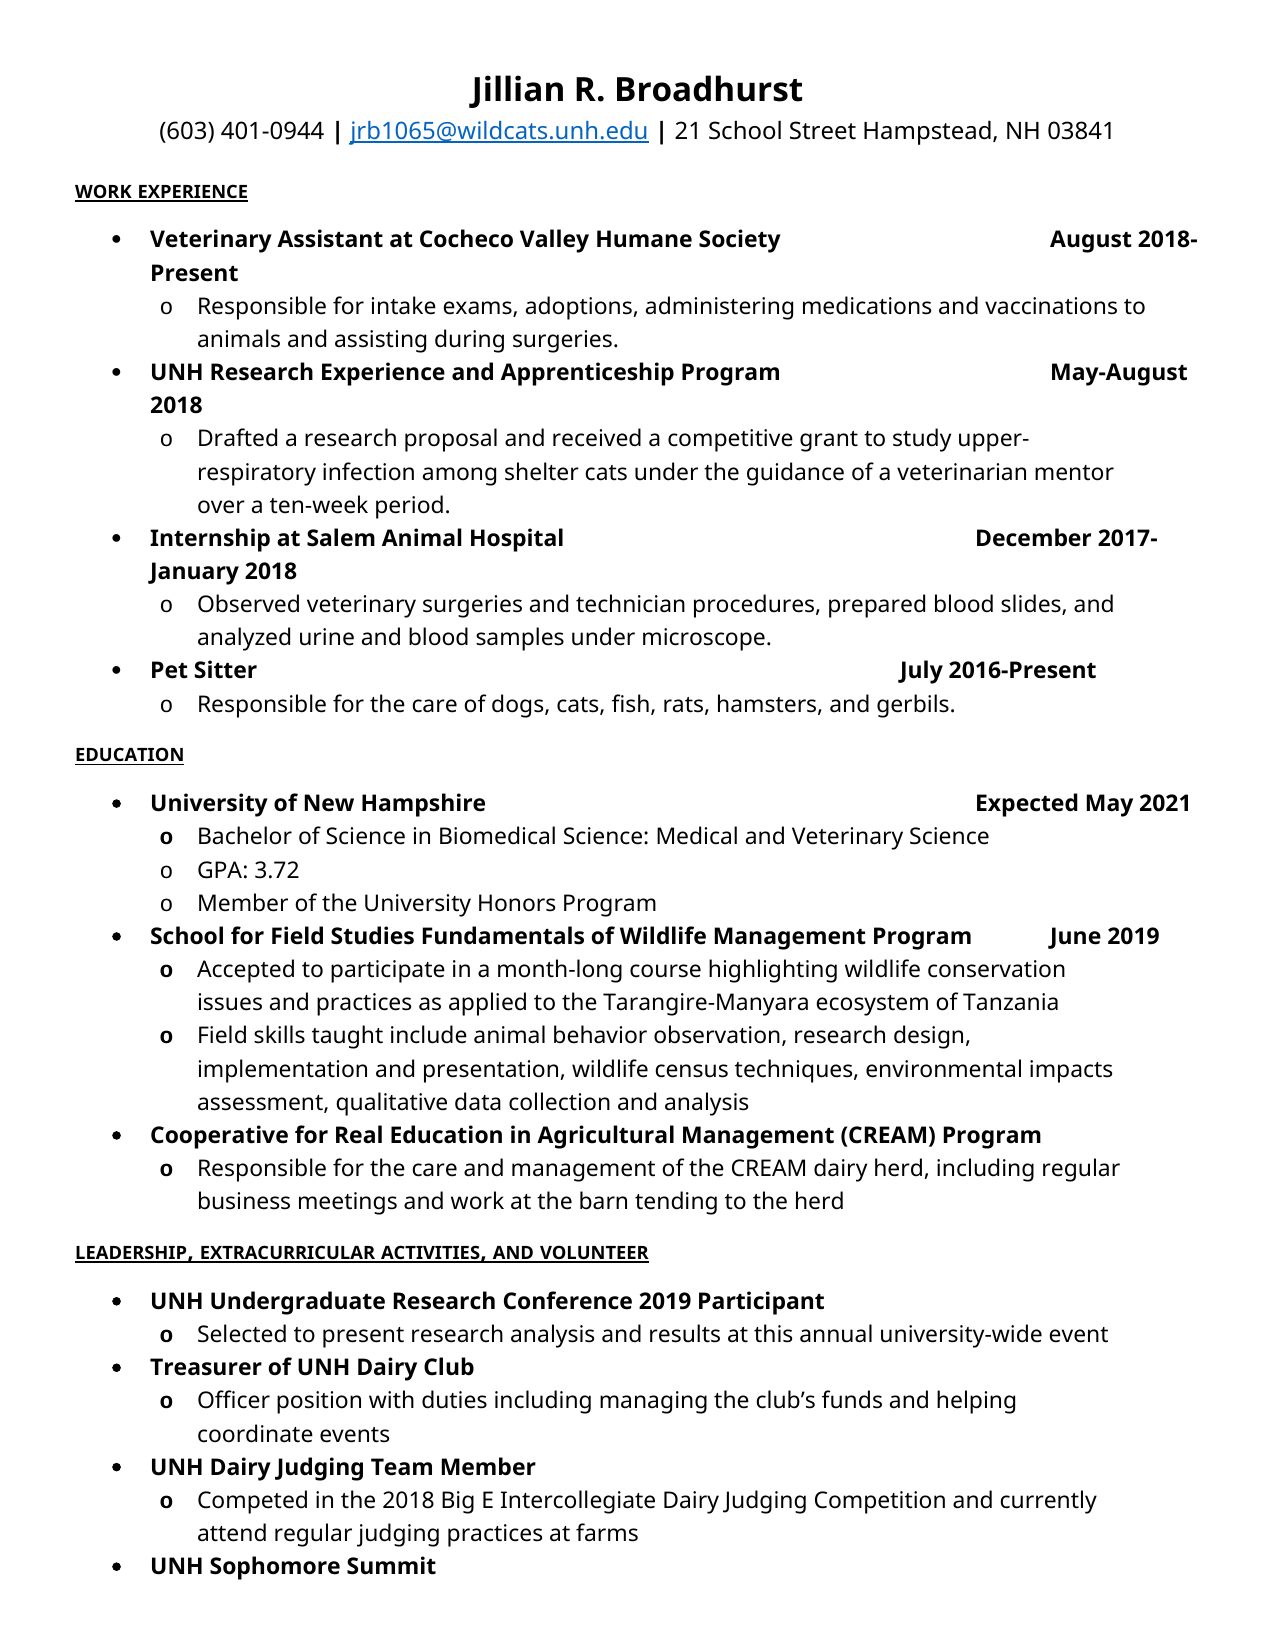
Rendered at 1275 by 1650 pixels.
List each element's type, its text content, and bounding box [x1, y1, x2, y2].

list Treasurer of UNH Dairy Club [112, 1351, 1200, 1382]
list Veterinary Assistant at Cocheco Valley Humane Society August 2018-Present [112, 223, 1200, 288]
list Cooperative for Real Education in Agricultural Management (CREAM) Program [112, 1119, 1200, 1150]
list UNH Dairy Judging Team Member [112, 1451, 1200, 1482]
list Bachelor of Science in Biomedical Science: Medical and Veterinary Science [159, 820, 1200, 852]
list UNH Sophomore Summit [112, 1550, 1200, 1581]
list Member of the University Honors Program [159, 887, 1200, 918]
text leadership, extracurricular activities, and volunteer [75, 1235, 1200, 1266]
list Pet Sitter July 2016-Present [112, 654, 1200, 686]
list Responsible for the care and management of the CREAM dairy herd, including regular business meetings and work at the barn tending to the herd [159, 1152, 1125, 1217]
list Officer position with duties including managing the club’s funds and helping coordinate events [159, 1384, 1125, 1449]
list Drafted a research proposal and received a competitive grant to study upper-respiratory infection among shelter cats under the guidance of a veterinarian mentor over a ten-week period. [159, 422, 1125, 520]
list UNH Undergraduate Research Conference 2019 Participant [112, 1285, 1200, 1316]
list Competed in the 2018 Big E Intercollegiate Dairy Judging Competition and currently attend regular judging practices at farms [159, 1484, 1125, 1548]
list UNH Research Experience and Apprenticeship Program May-August 2018 [112, 356, 1200, 420]
list Field skills taught include animal behavior observation, research design, implementation and presentation, wildlife census techniques, environmental impacts assessment, qualitative data collection and analysis [159, 1019, 1125, 1117]
list Accepted to participate in a month-long course highlighting wildlife conservation issues and practices as applied to the Tarangire-Manyara ecosystem of Tanzania [159, 953, 1125, 1018]
list School for Field Studies Fundamentals of Wildlife Management Program June 2019 [112, 920, 1200, 951]
list GPA: 3.72 [159, 853, 1200, 885]
text (603) 401-0944 | jrb1065@wildcats.unh.edu | 21 School Street Hampstead, NH 03841 [75, 114, 1200, 146]
text work experience [75, 174, 1200, 205]
list Selected to present research analysis and results at this annual university-wide event [159, 1318, 1125, 1349]
text education [75, 737, 1200, 769]
text Jillian R. Broadhurst [75, 66, 1200, 111]
list Responsible for the care of dogs, cats, fish, rats, hamsters, and gerbils. [159, 687, 1200, 719]
list Responsible for intake exams, adoptions, administering medications and vaccinations to animals and assisting during surgeries. [159, 290, 1200, 354]
list Internship at Salem Animal Hospital December 2017-January 2018 [112, 522, 1200, 586]
list University of New Hampshire Expected May 2021 [112, 787, 1200, 818]
list Observed veterinary surgeries and technician procedures, prepared blood slides, and analyzed urine and blood samples under microscope. [159, 588, 1125, 652]
